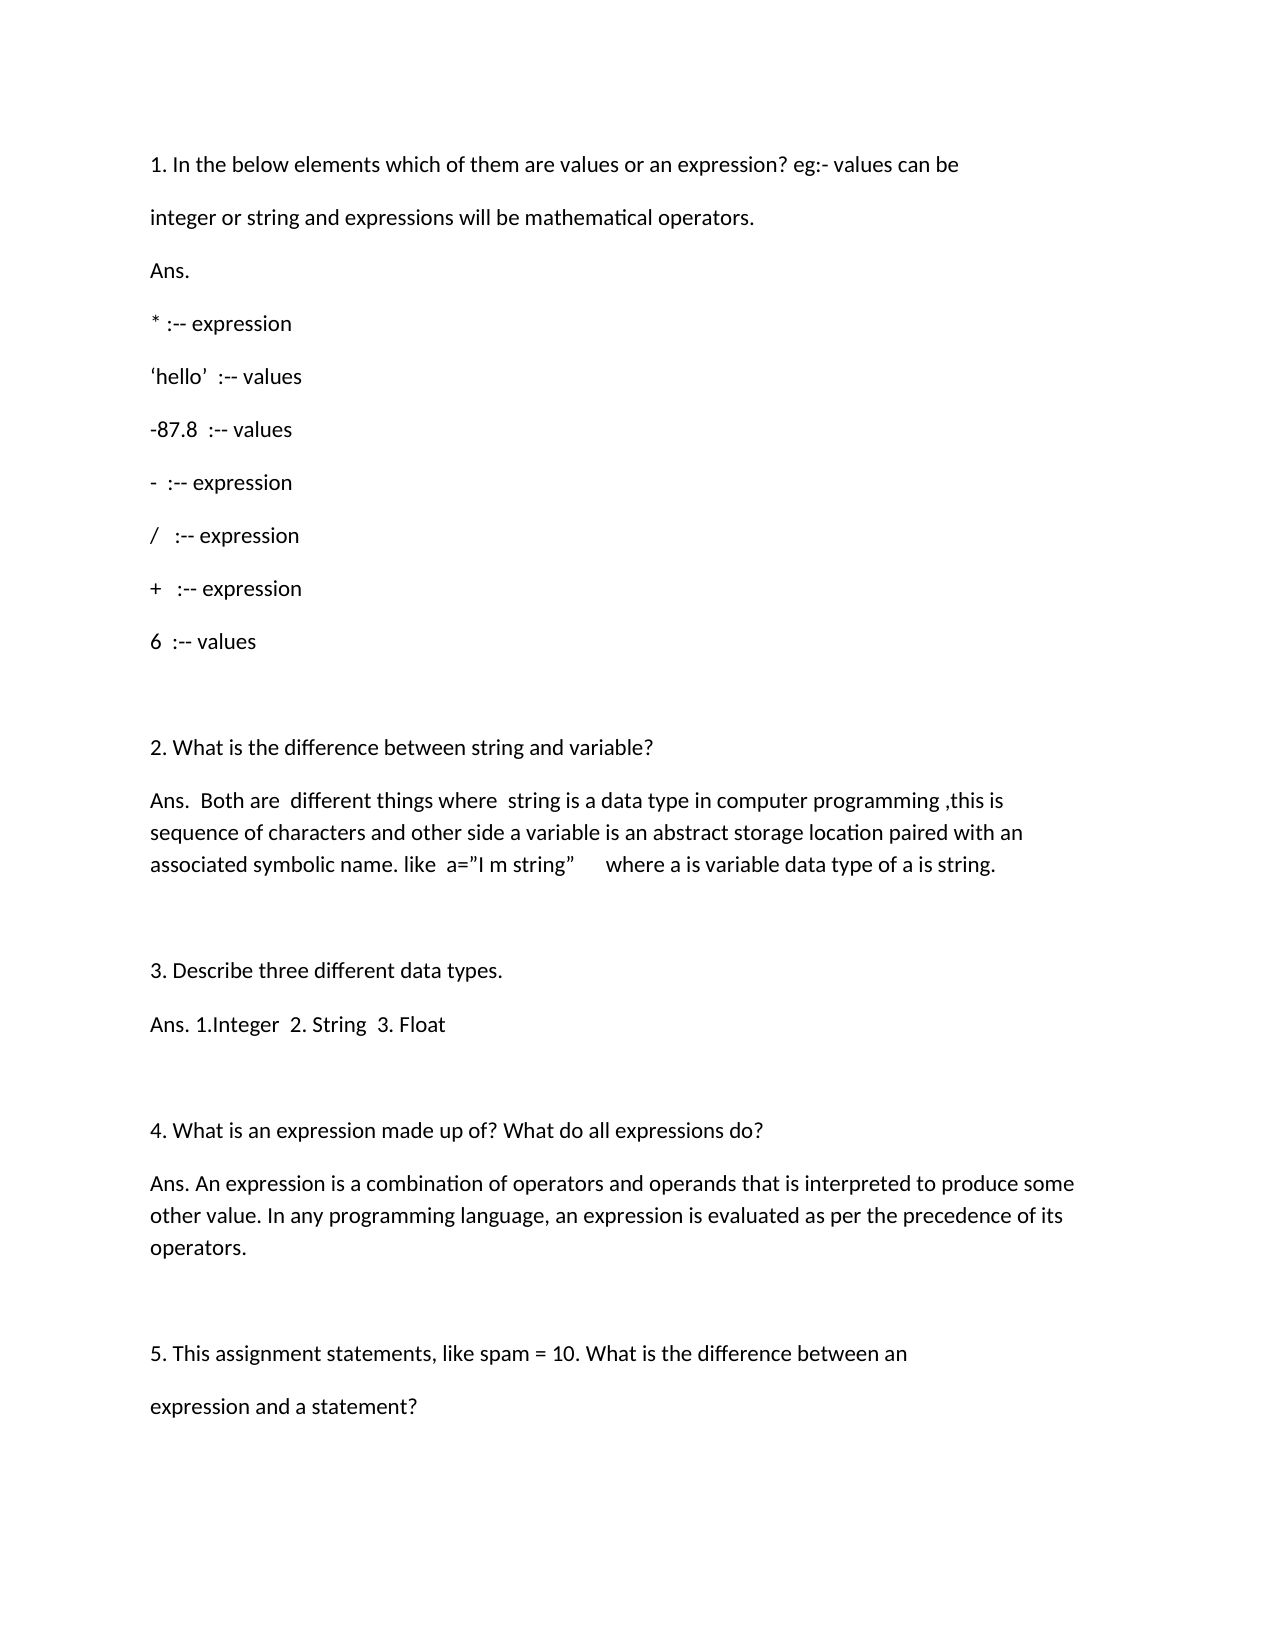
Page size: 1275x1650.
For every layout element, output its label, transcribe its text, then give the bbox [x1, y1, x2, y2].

text * :-- expression [150, 309, 1125, 337]
text ‘hello’ :-- values [150, 362, 1125, 390]
text integer or string and expressions will be mathematical operators. [150, 203, 1125, 231]
text Ans. Both are different things where string is a data type in computer programming ,this is sequence of characters and other side a variable is an abstract storage location paired with an associated symbolic name. like a=”I m string” where a is variable data type of a is string. [150, 786, 1125, 879]
text 6 :-- values [150, 627, 1125, 655]
text Ans. An expression is a combination of operators and operands that is interpreted to produce some other value. In any programming language, an expression is evaluated as per the precedence of its operators. [150, 1169, 1125, 1261]
text 5. This assignment statements, like spam = 10. What is the difference between an [150, 1339, 1125, 1367]
text / :-- expression [150, 521, 1125, 549]
text 1. In the below elements which of them are values or an expression? eg:- values can be [150, 150, 1125, 178]
text 3. Describe three different data types. [150, 957, 1125, 985]
text - :-- expression [150, 468, 1125, 496]
text 4. What is an expression made up of? What do all expressions do? [150, 1116, 1125, 1144]
text expression and a statement? [150, 1392, 1125, 1420]
text -87.8 :-- values [150, 415, 1125, 443]
text 2. What is the difference between string and variable? [150, 733, 1125, 761]
text Ans. 1.Integer 2. String 3. Float [150, 1010, 1125, 1038]
text Ans. [150, 256, 1125, 284]
text + :-- expression [150, 574, 1125, 602]
